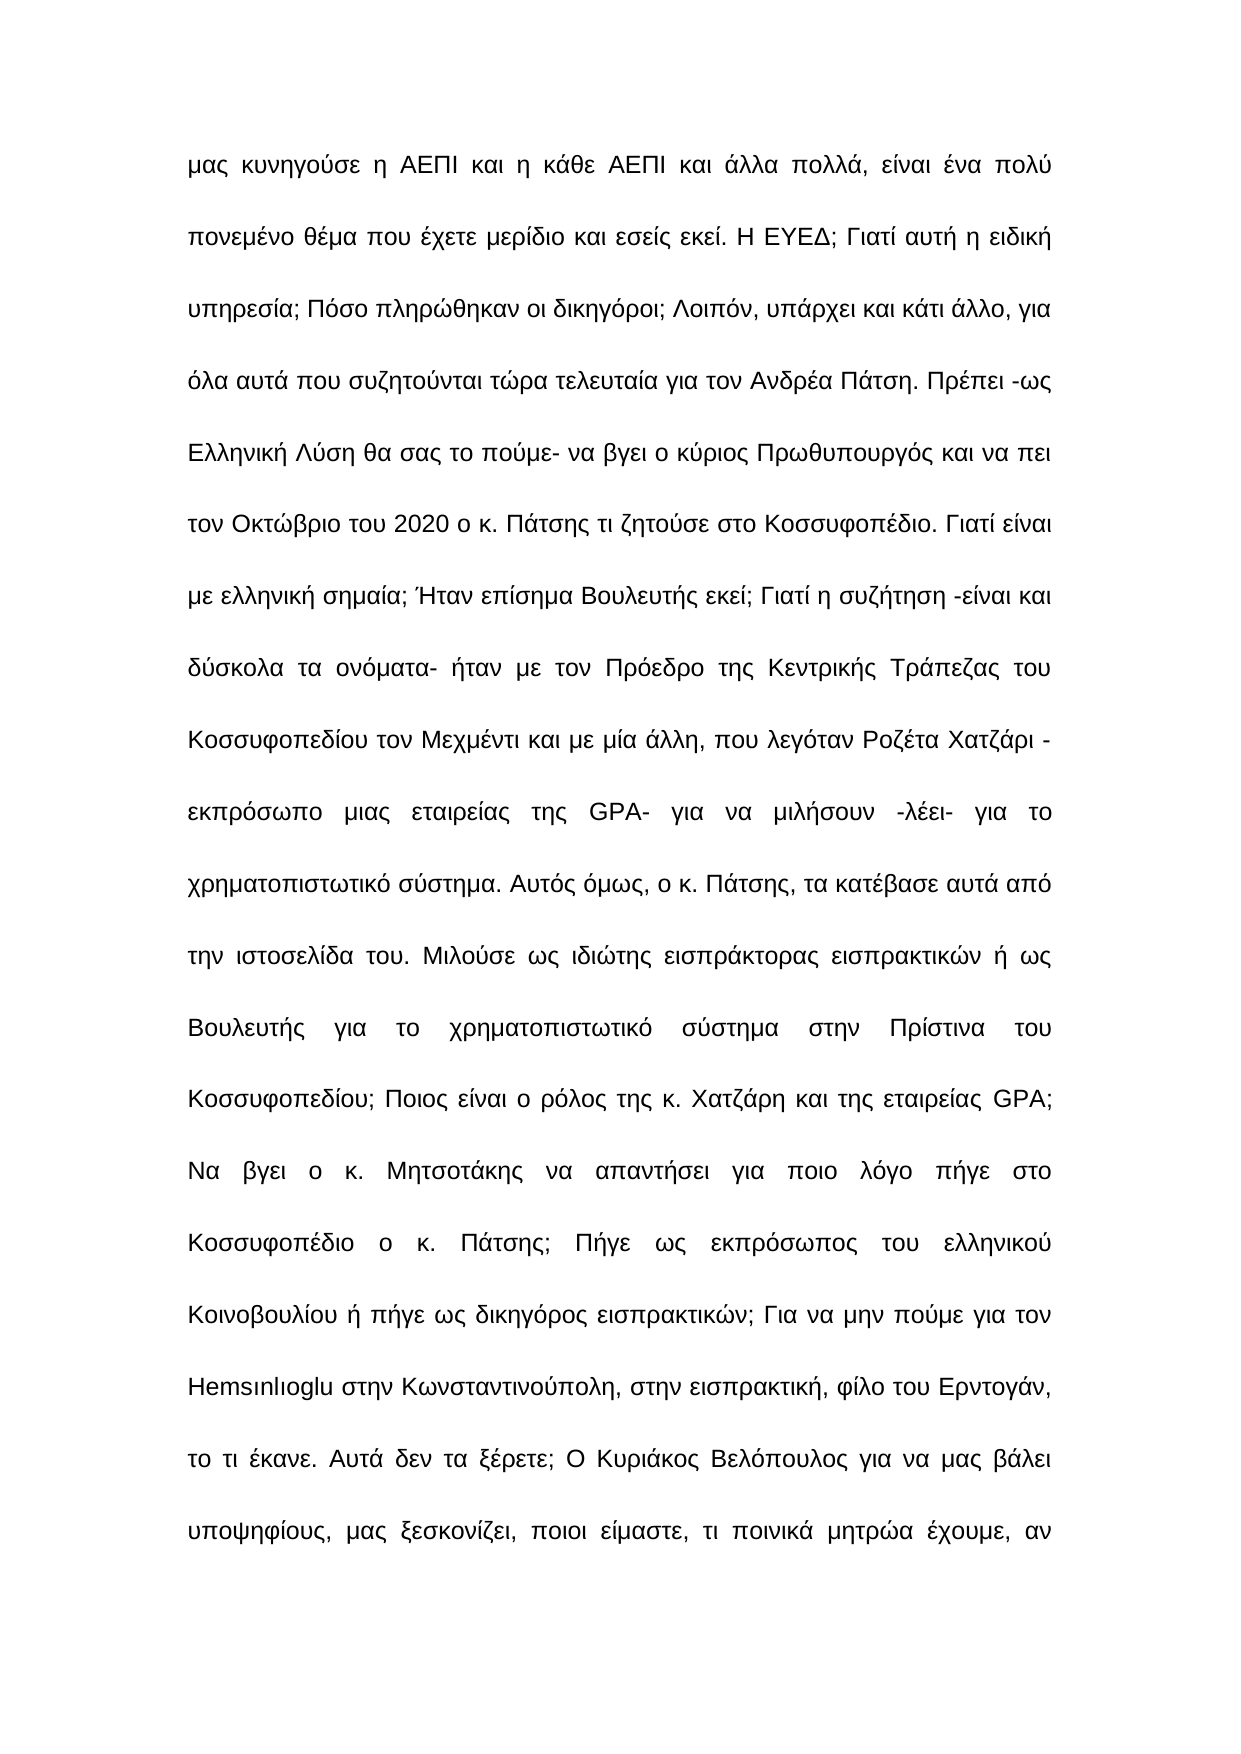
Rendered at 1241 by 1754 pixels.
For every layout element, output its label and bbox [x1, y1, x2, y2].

text [187, 150, 1053, 1544]
